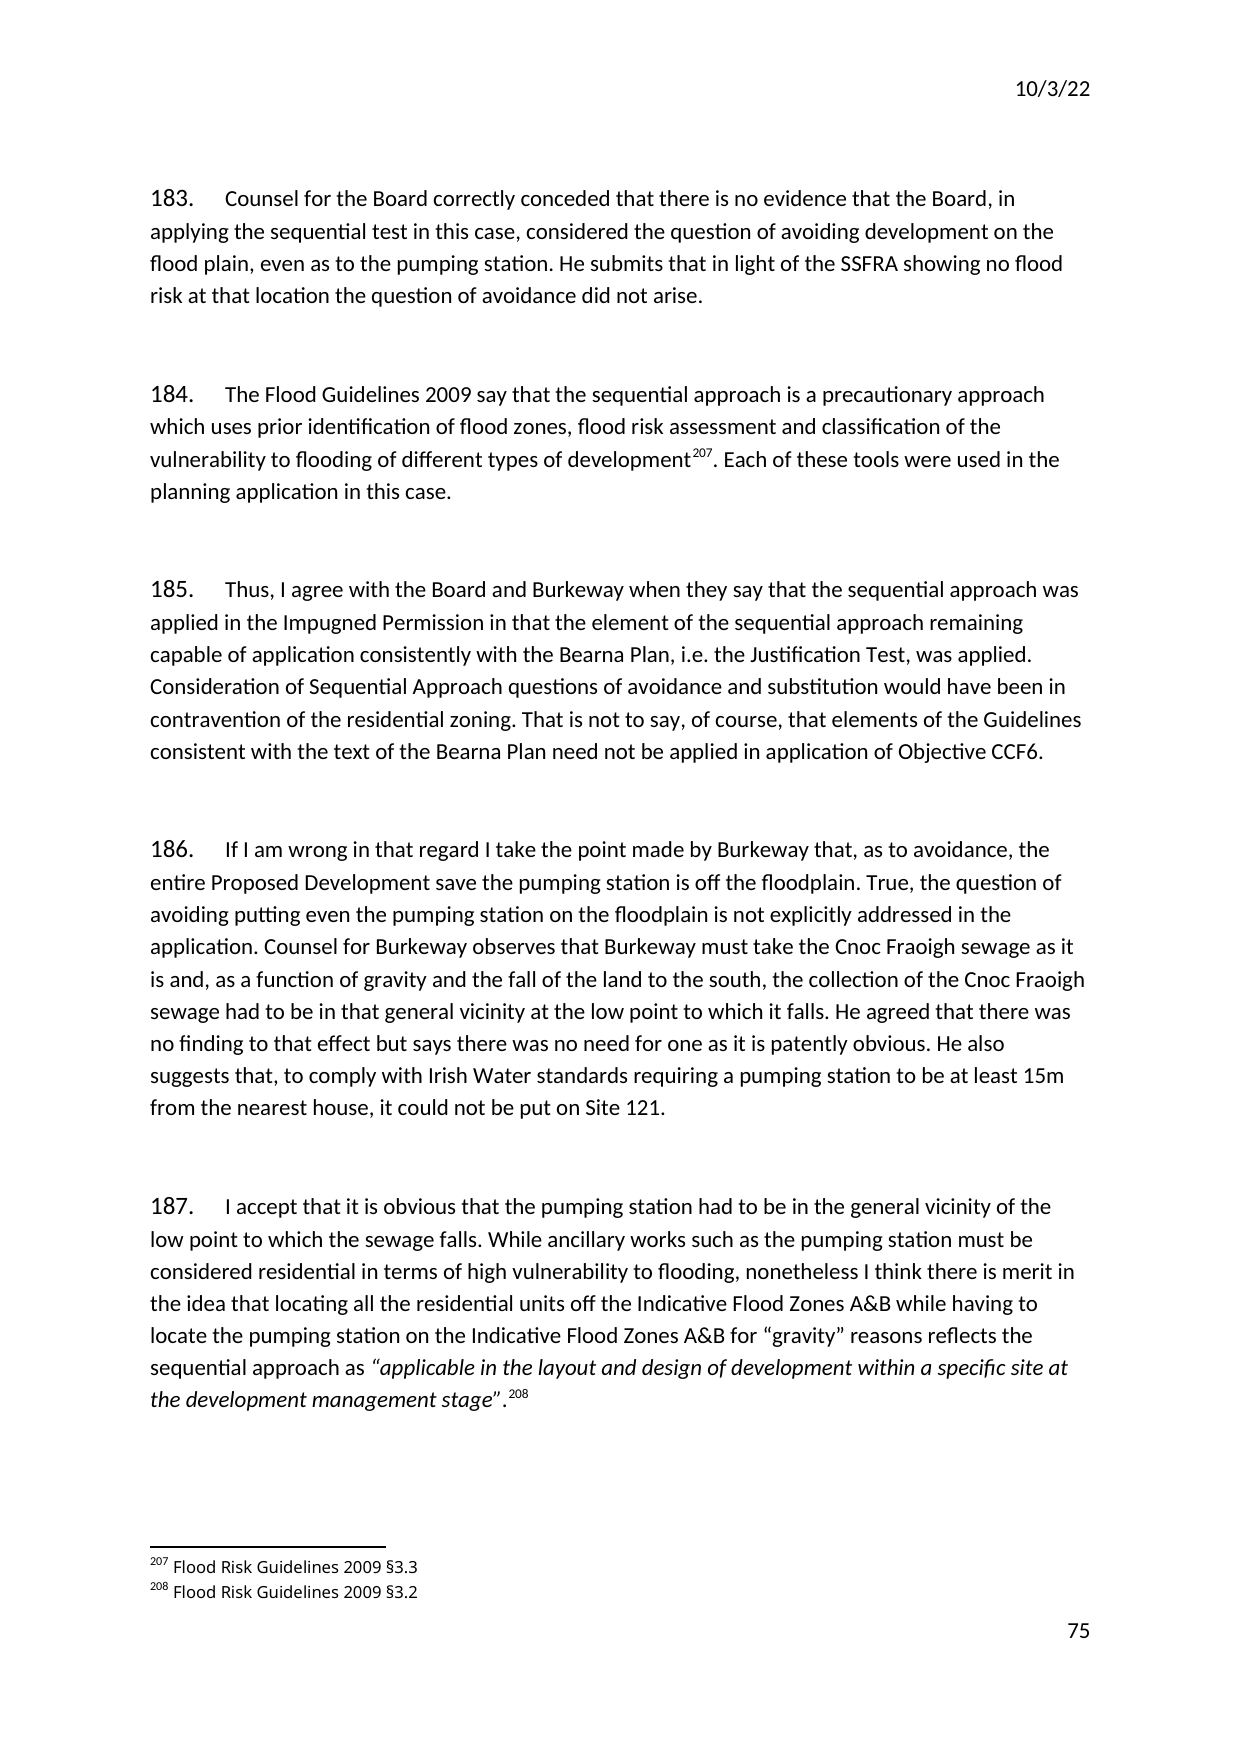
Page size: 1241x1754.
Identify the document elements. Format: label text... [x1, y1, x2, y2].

list Counsel for the Board correctly conceded that there is no evidence that the Board, in applying the sequential test in this case, considered the question of avoiding development on the flood plain, even as to the pumping station. He submits that in light of the SSFRA showing no flood risk at that location the question of avoidance did not arise. [150, 182, 1090, 309]
list I accept that it is obvious that the pumping station had to be in the general vicinity of the low point to which the sewage falls. While ancillary works such as the pumping station must be considered residential in terms of high vulnerability to flooding, nonetheless I think there is merit in the idea that locating all the residential units off the Indicative Flood Zones A&B while having to locate the pumping station on the Indicative Flood Zones A&B for “gravity” reasons reflects the sequential approach as “applicable in the layout and design of development within a specific site at the development management stage”. [150, 1190, 1090, 1414]
list If I am wrong in that regard I take the point made by Burkeway that, as to avoidance, the entire Proposed Development save the pumping station is off the floodplain. True, the question of avoiding putting even the pumping station on the floodplain is not explicitly addressed in the application. Counsel for Burkeway observes that Burkeway must take the Cnoc Fraoigh sewage as it is and, as a function of gravity and the fall of the land to the south, the collection of the Cnoc Fraoigh sewage had to be in that general vicinity at the low point to which it falls. He agreed that there was no finding to that effect but says there was no need for one as it is patently obvious. He also suggests that, to comply with Irish Water standards requiring a pumping station to be at least 15m from the nearest house, it could not be put on Site 121. [150, 833, 1090, 1121]
list The Flood Guidelines 2009 say that the sequential approach is a precautionary approach which uses prior identification of flood zones, flood risk assessment and classification of the vulnerability to flooding of different types of development. Each of these tools were used in the planning application in this case. [150, 378, 1090, 505]
list Thus, I agree with the Board and Burkeway when they say that the sequential approach was applied in the Impugned Permission in that the element of the sequential approach remaining capable of application consistently with the Bearna Plan, i.e. the Justification Test, was applied. Consideration of Sequential Approach questions of avoidance and substitution would have been in contravention of the residential zoning. That is not to say, of course, that elements of the Guidelines consistent with the text of the Bearna Plan need not be applied in application of Objective CCF6. [150, 573, 1090, 765]
